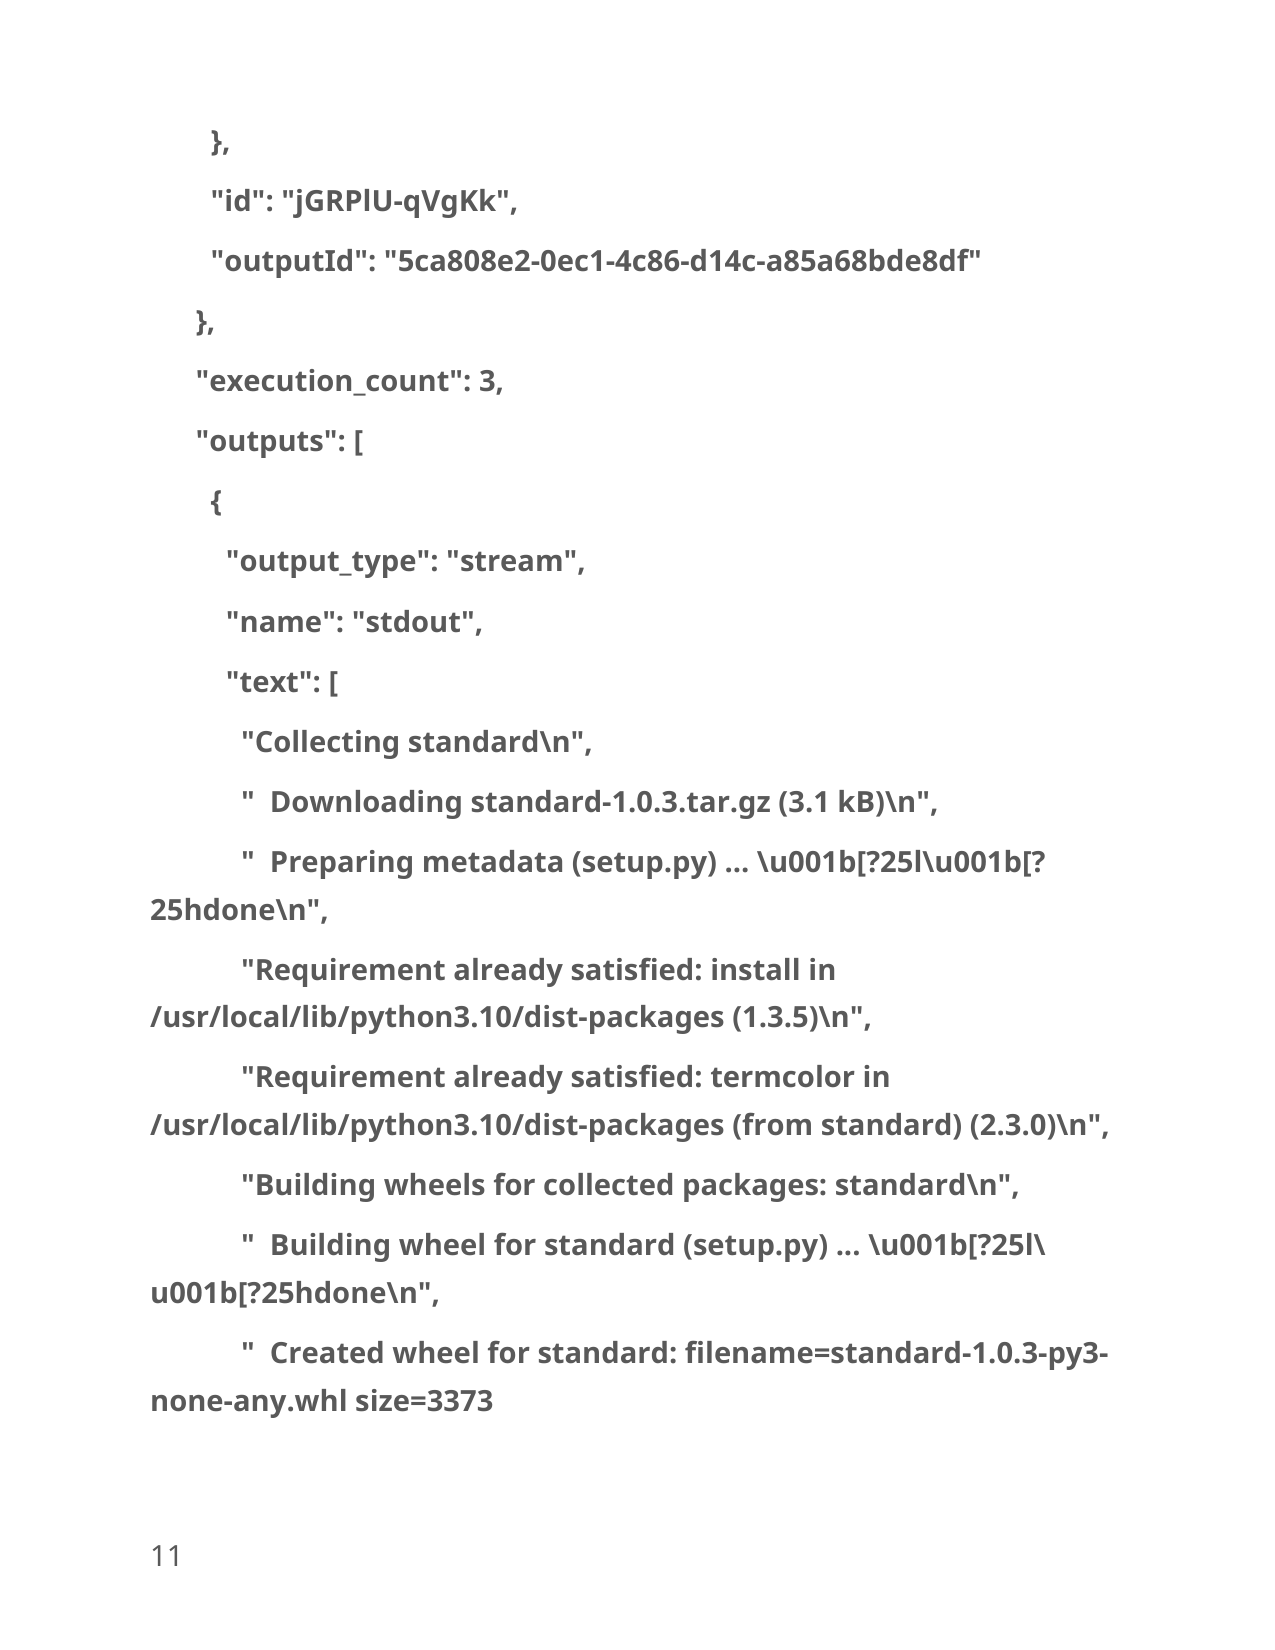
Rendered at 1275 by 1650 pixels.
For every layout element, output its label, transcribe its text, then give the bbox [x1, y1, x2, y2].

text " Building wheel for standard (setup.py) ... \u001b[?25l\u001b[?25hdone\n", [150, 1224, 1125, 1312]
text "execution_count": 3, [150, 360, 1125, 400]
text "Collecting standard\n", [150, 721, 1125, 761]
text " Downloading standard-1.0.3.tar.gz (3.1 kB)\n", [150, 781, 1125, 821]
text { [150, 481, 1125, 520]
text "output_type": "stream", [150, 541, 1125, 580]
text " Preparing metadata (setup.py) ... \u001b[?25l\u001b[?25hdone\n", [150, 841, 1125, 928]
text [150, 1332, 1125, 1419]
text }, [150, 120, 1125, 160]
text "Requirement already satisfied: termcolor in /usr/local/lib/python3.10/dist-packages (from standard) (2.3.0)\n", [150, 1057, 1125, 1144]
text "outputs": [ [150, 421, 1125, 460]
text "id": "jGRPlU-qVgKk", [150, 180, 1125, 220]
text }, [150, 300, 1125, 340]
text "text": [ [150, 661, 1125, 701]
text "name": "stdout", [150, 601, 1125, 641]
text "Building wheels for collected packages: standard\n", [150, 1164, 1125, 1204]
text "Requirement already satisfied: install in /usr/local/lib/python3.10/dist-packages (1.3.5)\n", [150, 949, 1125, 1036]
text "outputId": "5ca808e2-0ec1-4c86-d14c-a85a68bde8df" [150, 240, 1125, 280]
